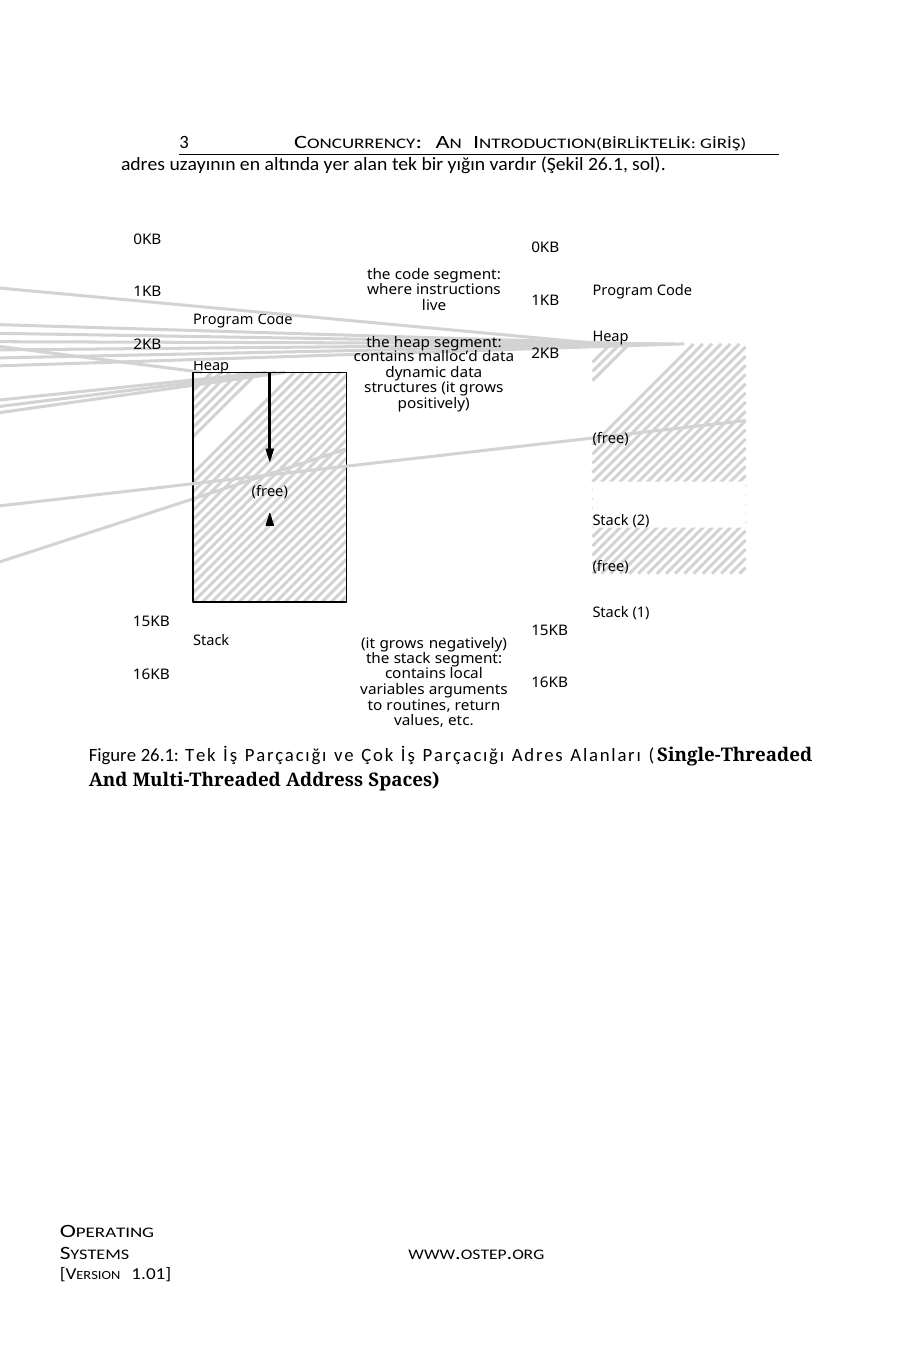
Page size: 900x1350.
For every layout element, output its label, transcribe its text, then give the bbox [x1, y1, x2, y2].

text (it grows negatively) the stack segment: contains local variables arguments to routines, return values, etc. [354, 637, 513, 729]
text the code segment: where instructions live [358, 268, 509, 314]
text 16KB [531, 672, 840, 692]
text the heap segment: contains malloc’d data dynamic data structures (it grows positively) [352, 335, 515, 413]
text 16KB [48, 663, 169, 683]
text 15KB [531, 619, 840, 639]
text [121, 154, 721, 175]
text 2KB [531, 343, 840, 363]
text 1KB [48, 281, 161, 301]
text 0KB [531, 237, 840, 257]
text 2KB [48, 334, 161, 354]
text 0KB [48, 228, 161, 248]
text 1KB [531, 290, 840, 310]
text 15KB [48, 611, 169, 631]
